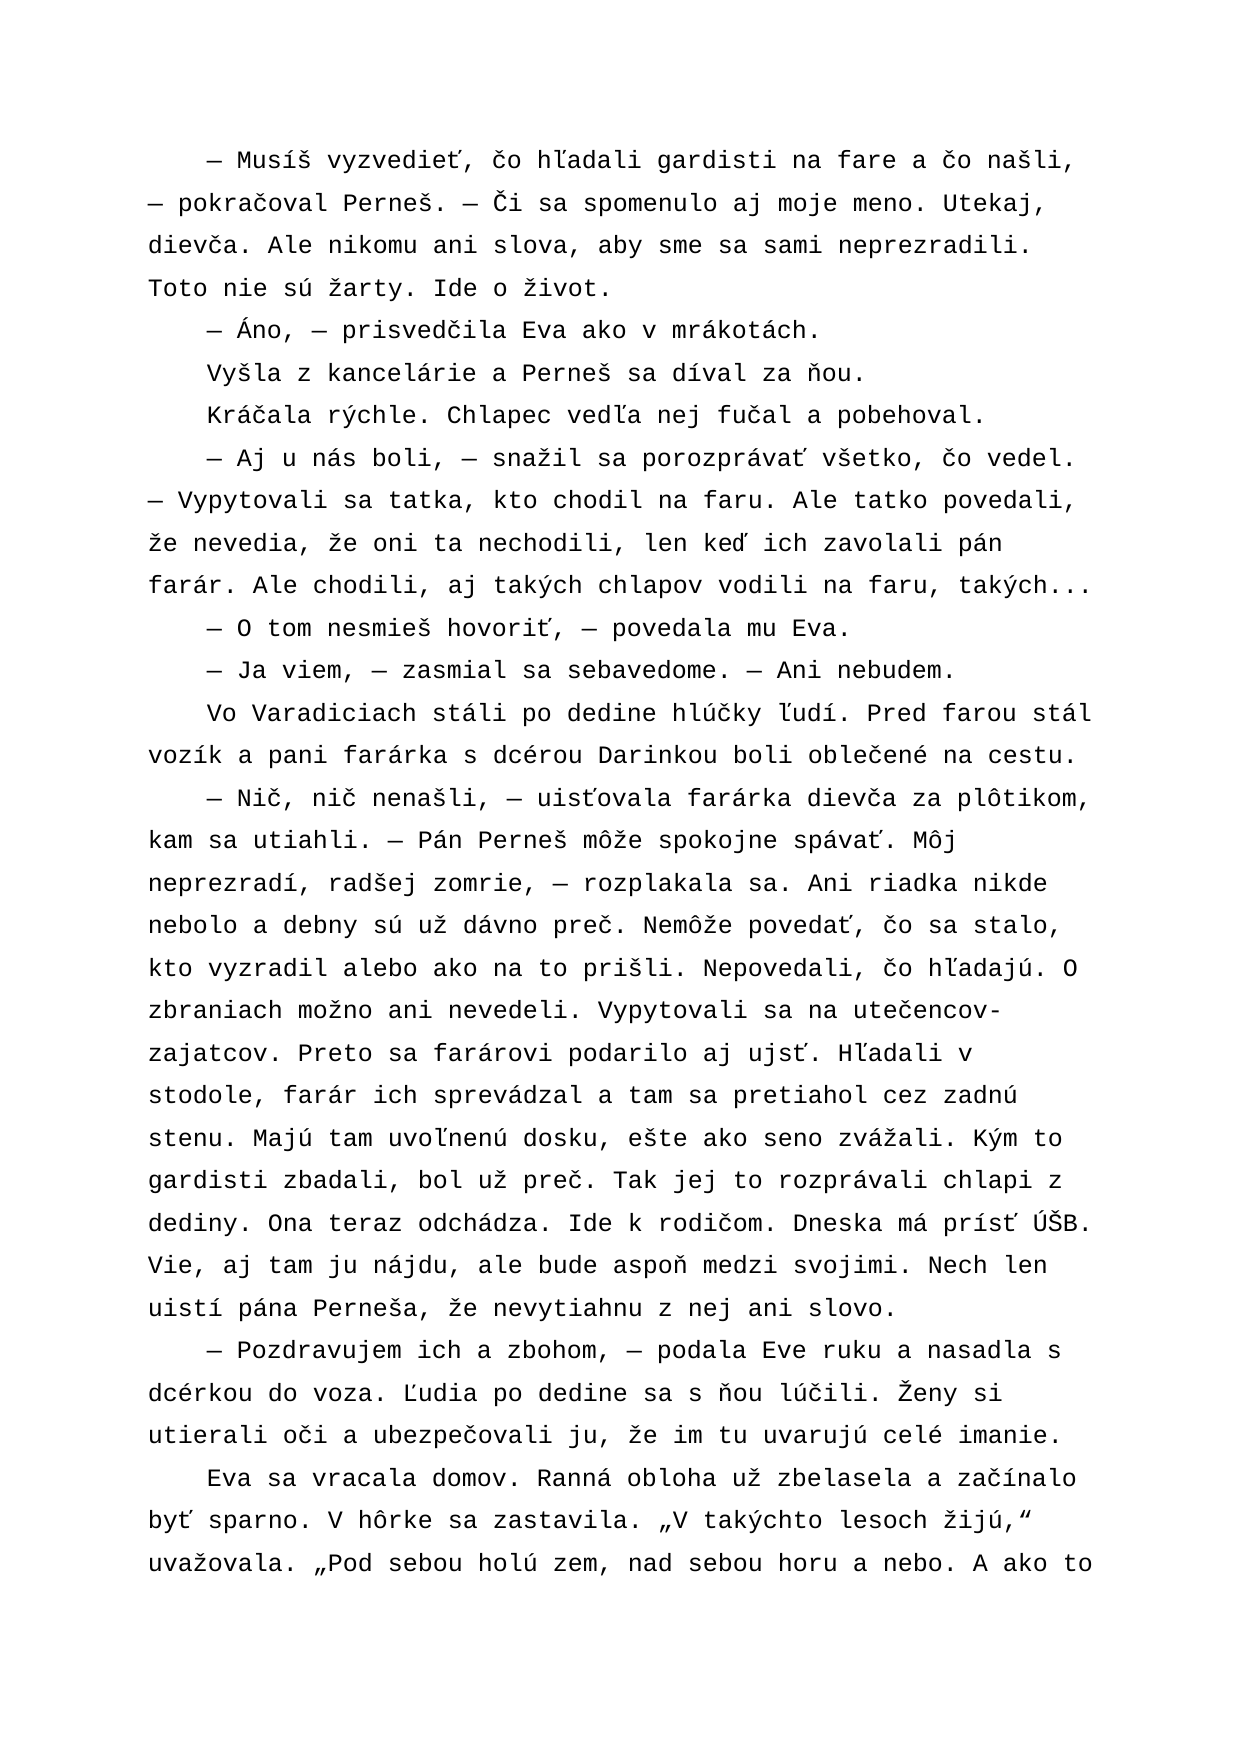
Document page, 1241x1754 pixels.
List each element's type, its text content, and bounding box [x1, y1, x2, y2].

text — Musíš vyzvedieť, čo hľadali gardisti na fare a čo našli, — pokračoval Perneš. — Či sa spomenulo aj moje meno. Utekaj, dievča. Ale nikomu ani slova, aby sme sa sami neprezradili. Toto nie sú žarty. Ide o život. [148, 148, 1093, 303]
text — Ja viem, — zasmial sa sebavedome. — Ani nebudem. [148, 658, 1093, 686]
text — Nič, nič nenašli, — uisťovala farárka dievča za plôtikom, kam sa utiahli. — Pán Perneš môže spokojne spávať. Môj neprezradí, radšej zomrie, — rozplakala sa. Ani riadka nikde nebolo a debny sú už dávno preč. Nemôže povedať, čo sa stalo, kto vyzradil alebo ako na to prišli. Nepovedali, čo hľadajú. O zbraniach možno ani nevedeli. Vypytovali sa na utečencov-zajatcov. Preto sa farárovi podarilo aj ujsť. Hľadali v stodole, farár ich sprevádzal a tam sa pretiahol cez zadnú stenu. Majú tam uvoľnenú dosku, ešte ako seno zvážali. Kým to gardisti zbadali, bol už preč. Tak jej to rozprávali chlapi z dediny. Ona teraz odchádza. Ide k rodičom. Dneska má prísť ÚŠB. Vie, aj tam ju nájdu, ale bude aspoň medzi svojimi. Nech len uistí pána Perneša, že nevytiahnu z nej ani slovo. [148, 785, 1093, 1323]
text — Áno, — prisvedčila Eva ako v mrákotách. [148, 318, 1093, 346]
text Kráčala rýchle. Chlapec vedľa nej fučal a pobehoval. [148, 403, 1093, 431]
text Vo Varadiciach stáli po dedine hlúčky ľudí. Pred farou stál vozík a pani farárka s dcérou Darinkou boli oblečené na cestu. [148, 700, 1093, 771]
text Vyšla z kancelárie a Perneš sa díval za ňou. [148, 360, 1093, 388]
text — O tom nesmieš hovoriť, — povedala mu Eva. [148, 615, 1093, 643]
text — Pozdravujem ich a zbohom, — podala Eve ruku a nasadla s dcérkou do voza. Ľudia po dedine sa s ňou lúčili. Ženy si utierali oči a ubezpečovali ju, že im tu uvarujú celé imanie. [148, 1338, 1093, 1451]
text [148, 1465, 1093, 1578]
text — Aj u nás boli, — snažil sa porozprávať všetko, čo vedel. — Vypytovali sa tatka, kto chodil na faru. Ale tatko povedali, že nevedia, že oni ta nechodili, len keď ich zavolali pán farár. Ale chodili, aj takých chlapov vodili na faru, takých... [148, 445, 1093, 601]
